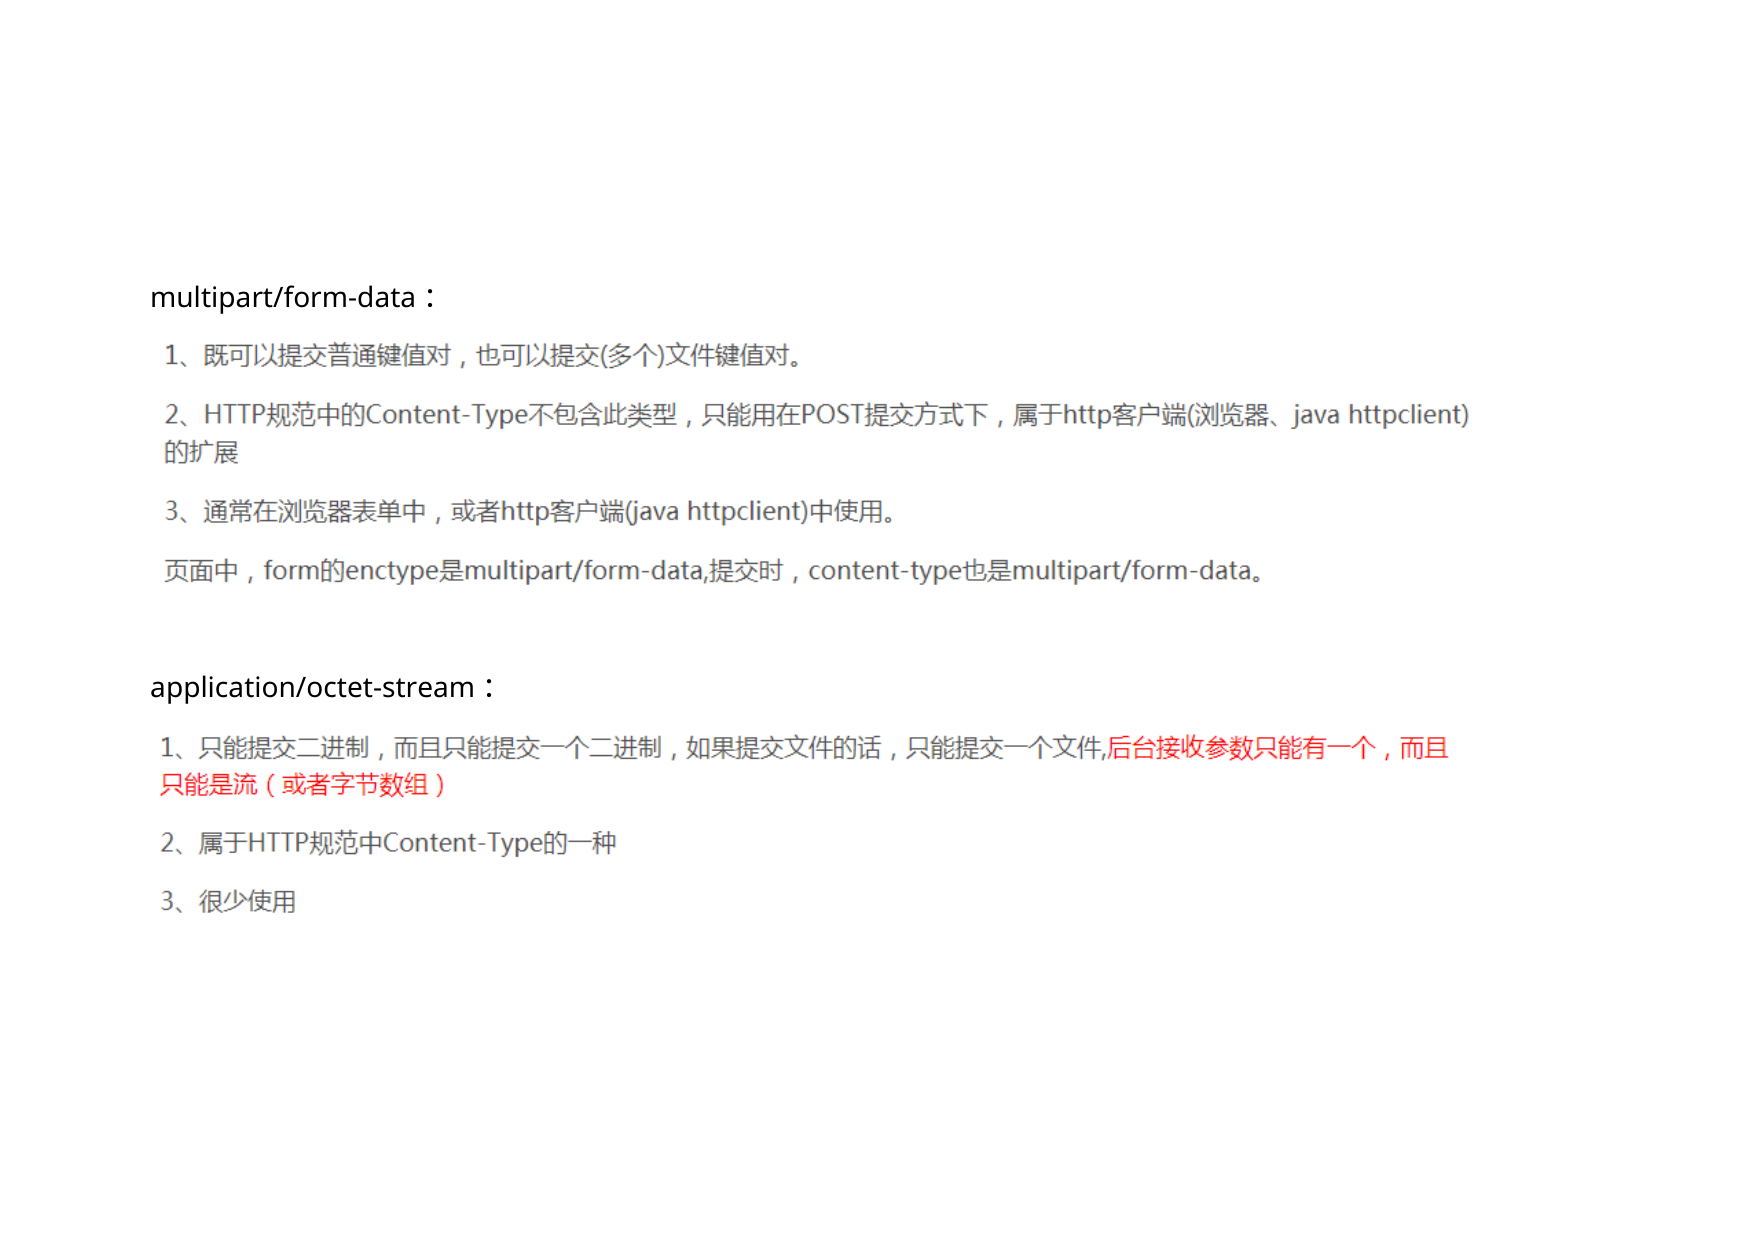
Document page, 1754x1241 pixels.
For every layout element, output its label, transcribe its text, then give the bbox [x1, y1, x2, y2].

list multipart/form-data ： [150, 263, 1604, 328]
picture [150, 327, 1481, 596]
picture [150, 717, 1470, 917]
list application/octet-stream ： [150, 653, 1604, 718]
